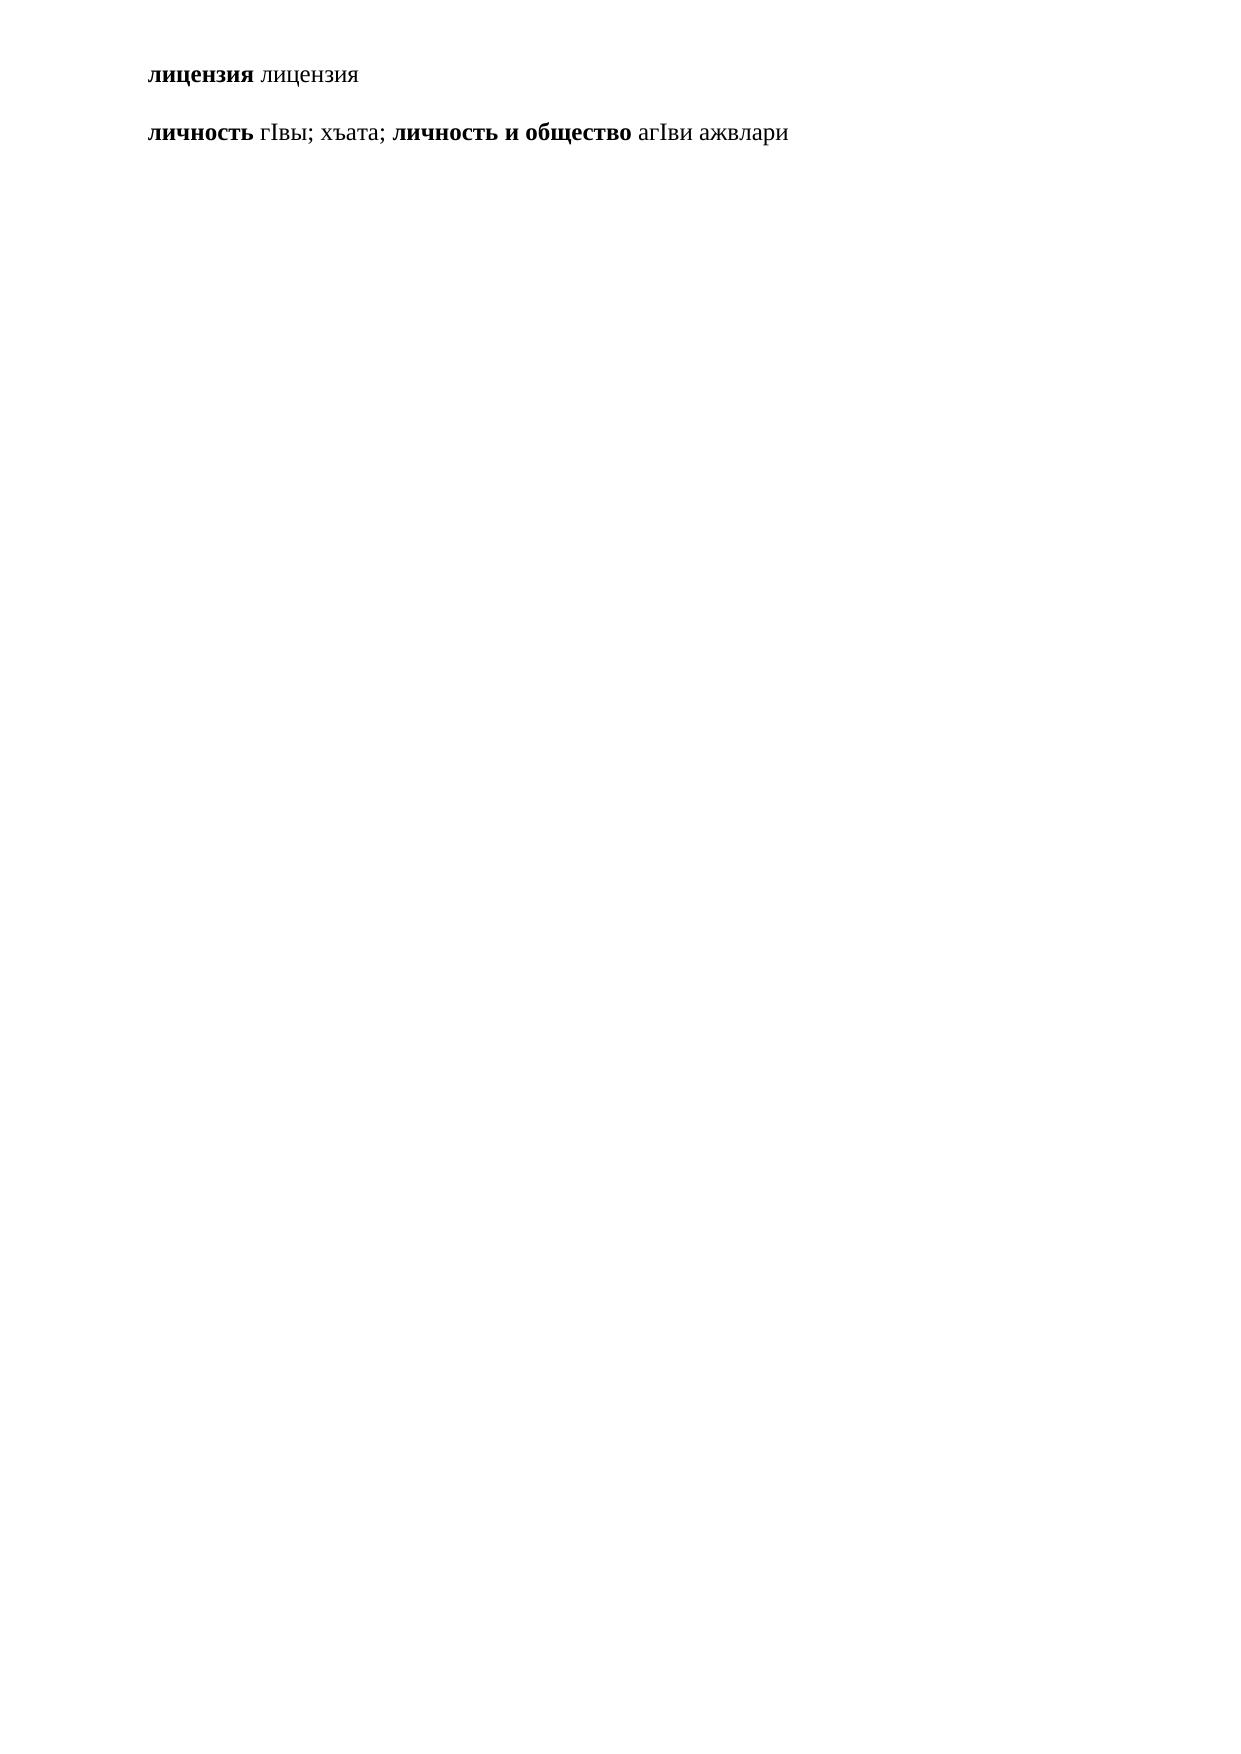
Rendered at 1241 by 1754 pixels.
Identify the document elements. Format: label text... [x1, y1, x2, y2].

text лицензия лицензия [148, 59, 1181, 88]
text личность гIвы; хъата; личность и общество агIви ажвлари [148, 117, 1181, 145]
